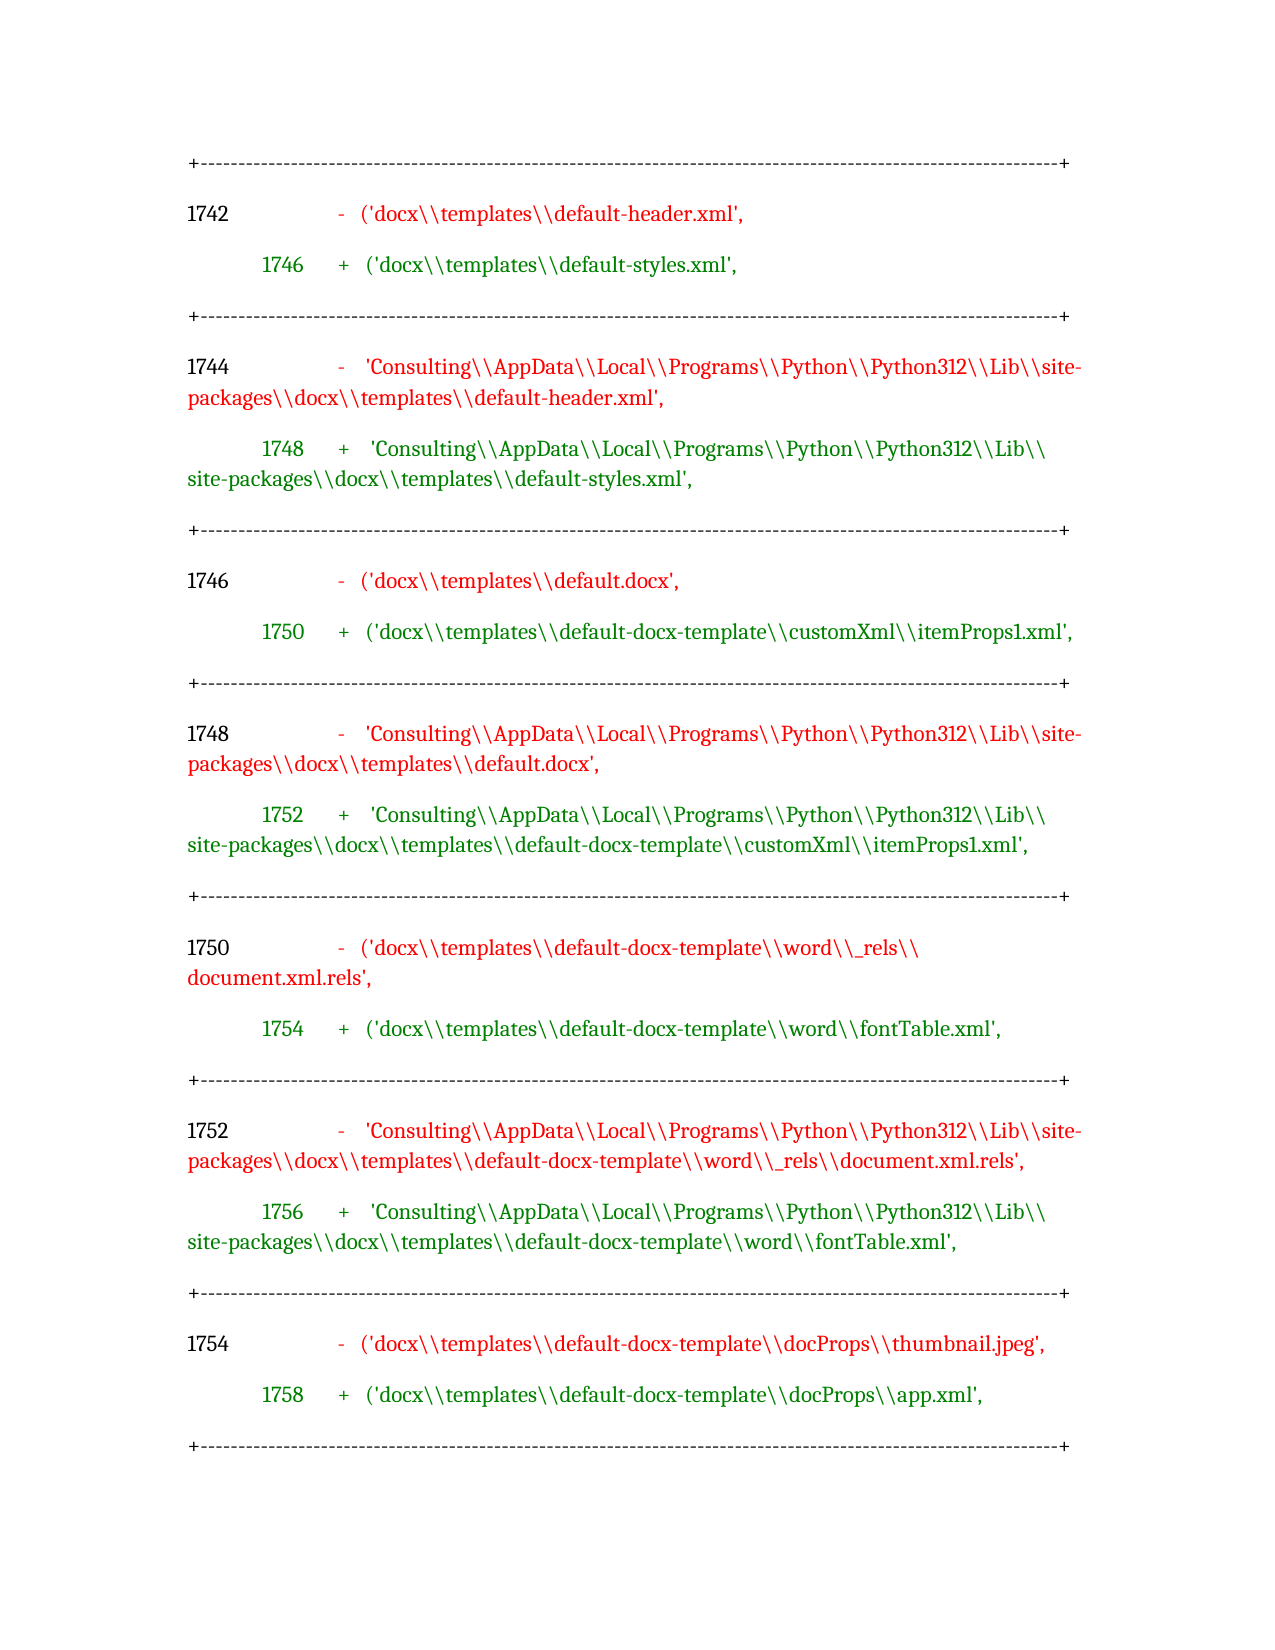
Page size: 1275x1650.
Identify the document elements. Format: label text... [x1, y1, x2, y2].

text 1754 - ('docx\\templates\\default-docx-template\\docProps\\thumbnail.jpeg', [187, 1331, 1087, 1358]
text +------------------------------------------------------------------------------------------------------------------+ [187, 1067, 1087, 1093]
text +------------------------------------------------------------------------------------------------------------------+ [187, 517, 1087, 543]
text 1752 + 'Consulting\\AppData\\Local\\Programs\\Python\\Python312\\Lib\\site-packages\\docx\\templates\\default-docx-template\\customXml\\itemProps1.xml', [187, 802, 1087, 859]
text 1758 + ('docx\\templates\\default-docx-template\\docProps\\app.xml', [187, 1382, 1087, 1409]
text 1750 - ('docx\\templates\\default-docx-template\\word\\_rels\\document.xml.rels', [187, 934, 1087, 991]
text +------------------------------------------------------------------------------------------------------------------+ [187, 670, 1087, 696]
text 1748 - 'Consulting\\AppData\\Local\\Programs\\Python\\Python312\\Lib\\site-packages\\docx\\templates\\default.docx', [187, 721, 1087, 777]
text 1742 - ('docx\\templates\\default-header.xml', [187, 201, 1087, 227]
text 1752 - 'Consulting\\AppData\\Local\\Programs\\Python\\Python312\\Lib\\site-packages\\docx\\templates\\default-docx-template\\word\\_rels\\document.xml.rels', [187, 1118, 1087, 1174]
text 1756 + 'Consulting\\AppData\\Local\\Programs\\Python\\Python312\\Lib\\site-packages\\docx\\templates\\default-docx-template\\word\\fontTable.xml', [187, 1199, 1087, 1256]
text 1746 - ('docx\\templates\\default.docx', [187, 568, 1087, 594]
text +------------------------------------------------------------------------------------------------------------------+ [187, 1280, 1087, 1307]
text 1754 + ('docx\\templates\\default-docx-template\\word\\fontTable.xml', [187, 1016, 1087, 1042]
text 1744 - 'Consulting\\AppData\\Local\\Programs\\Python\\Python312\\Lib\\site-packages\\docx\\templates\\default-header.xml', [187, 354, 1087, 411]
text +------------------------------------------------------------------------------------------------------------------+ [187, 303, 1087, 329]
text 1748 + 'Consulting\\AppData\\Local\\Programs\\Python\\Python312\\Lib\\site-packages\\docx\\templates\\default-styles.xml', [187, 435, 1087, 492]
text +------------------------------------------------------------------------------------------------------------------+ [187, 150, 1087, 176]
text 1750 + ('docx\\templates\\default-docx-template\\customXml\\itemProps1.xml', [187, 619, 1087, 645]
text +------------------------------------------------------------------------------------------------------------------+ [187, 1433, 1087, 1460]
text +------------------------------------------------------------------------------------------------------------------+ [187, 883, 1087, 910]
text 1746 + ('docx\\templates\\default-styles.xml', [187, 252, 1087, 278]
